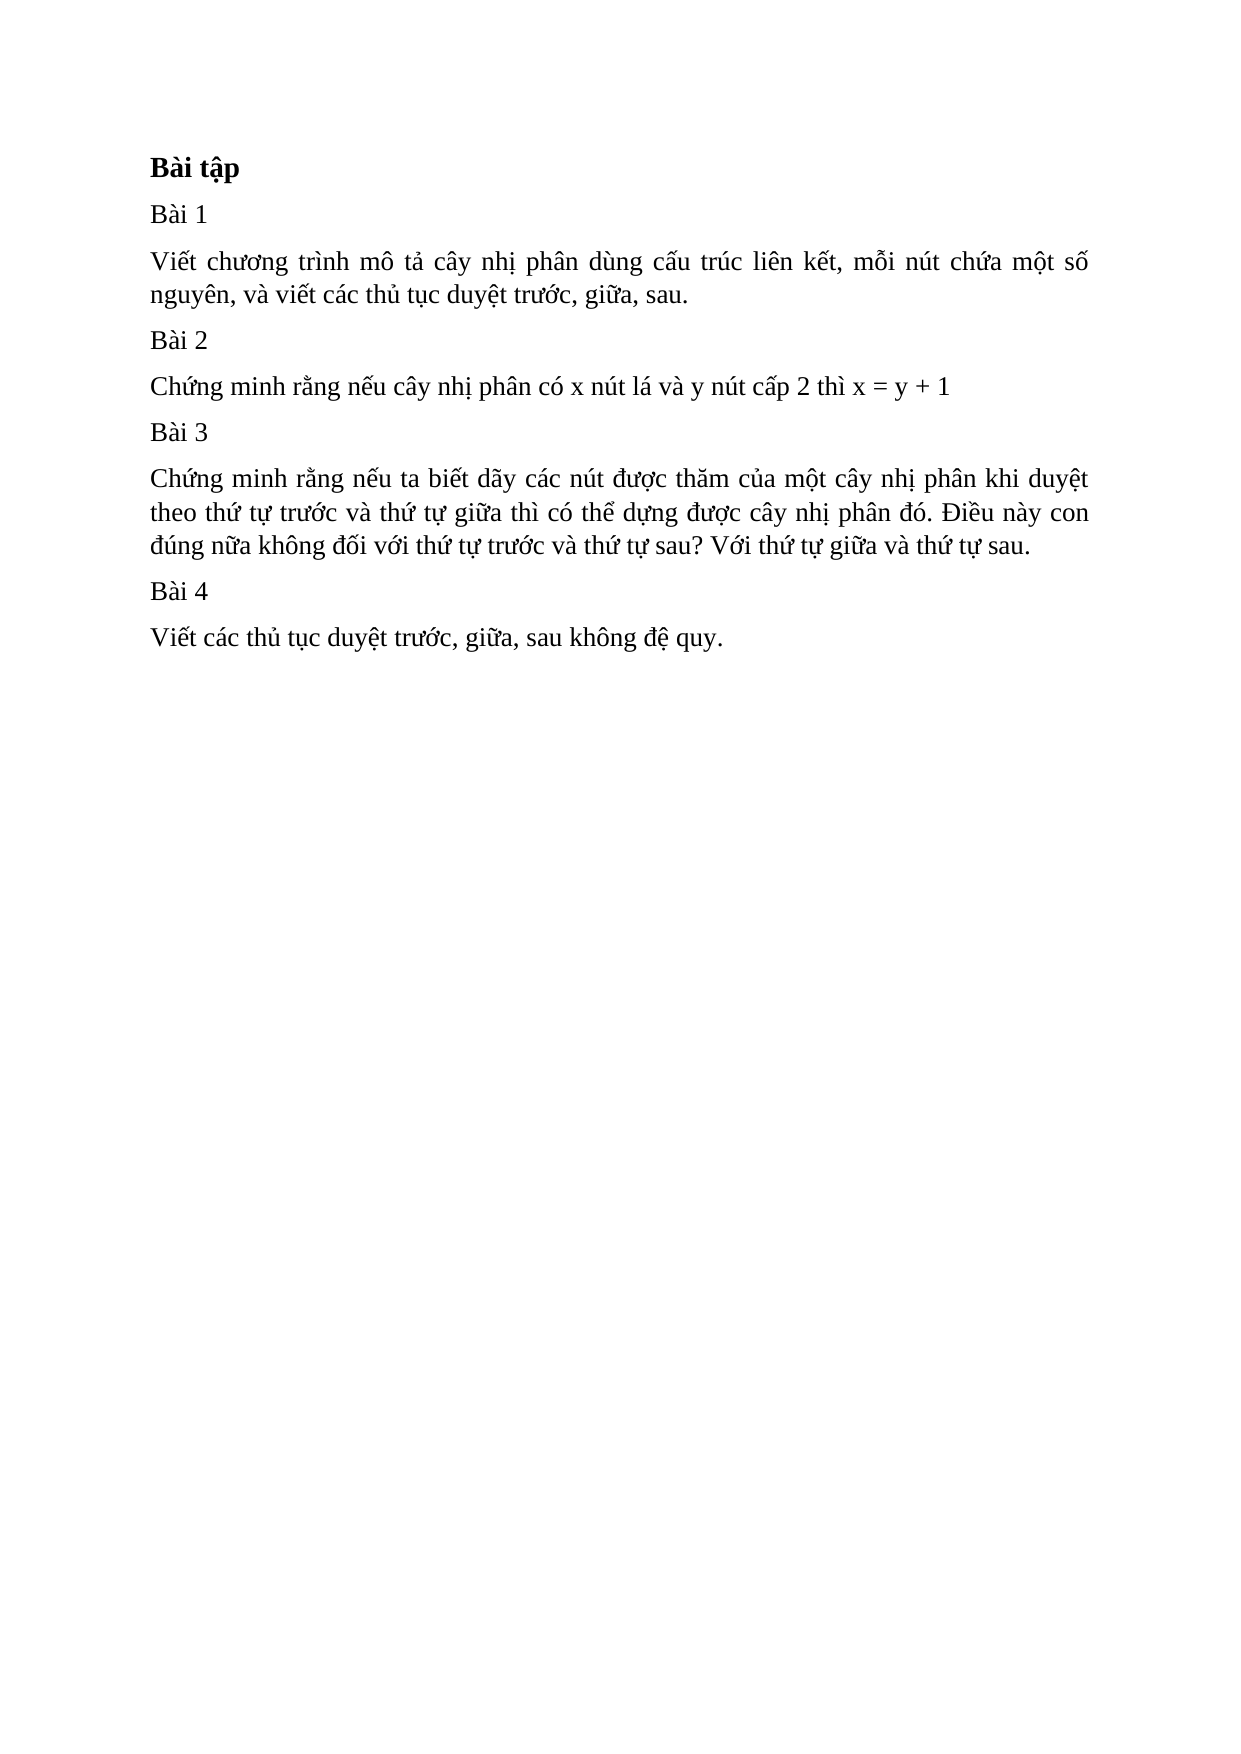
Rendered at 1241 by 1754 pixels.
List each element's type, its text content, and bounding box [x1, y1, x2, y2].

text Viết các thủ tục duyệt trước, giữa, sau không đệ quy. [150, 622, 1090, 653]
text Bài 2 [150, 324, 1090, 355]
text Bài 1 [150, 199, 1090, 230]
text Bài 3 [150, 416, 1090, 447]
text Bài tập [150, 150, 1090, 183]
text Chứng minh rằng nếu cây nhị phân có x nút lá và y nút cấp 2 thì x = y + 1 [150, 370, 1090, 401]
text Viết chương trình mô tả cây nhị phân dùng cấu trúc liên kết, mỗi nút chứa một số nguyên, và viết các thủ tục duyệt trước, giữa, sau. [150, 245, 1090, 309]
text Chứng minh rằng nếu ta biết dãy các nút được thăm của một cây nhị phân khi duyệt theo thứ tự trước và thứ tự giữa thì có thể dựng được cây nhị phân đó. Điều này con đúng nữa không đối với thứ tự trước và thứ tự sau? Với thứ tự giữa và thứ tự sau. [150, 462, 1090, 561]
text Bài 4 [150, 576, 1090, 607]
